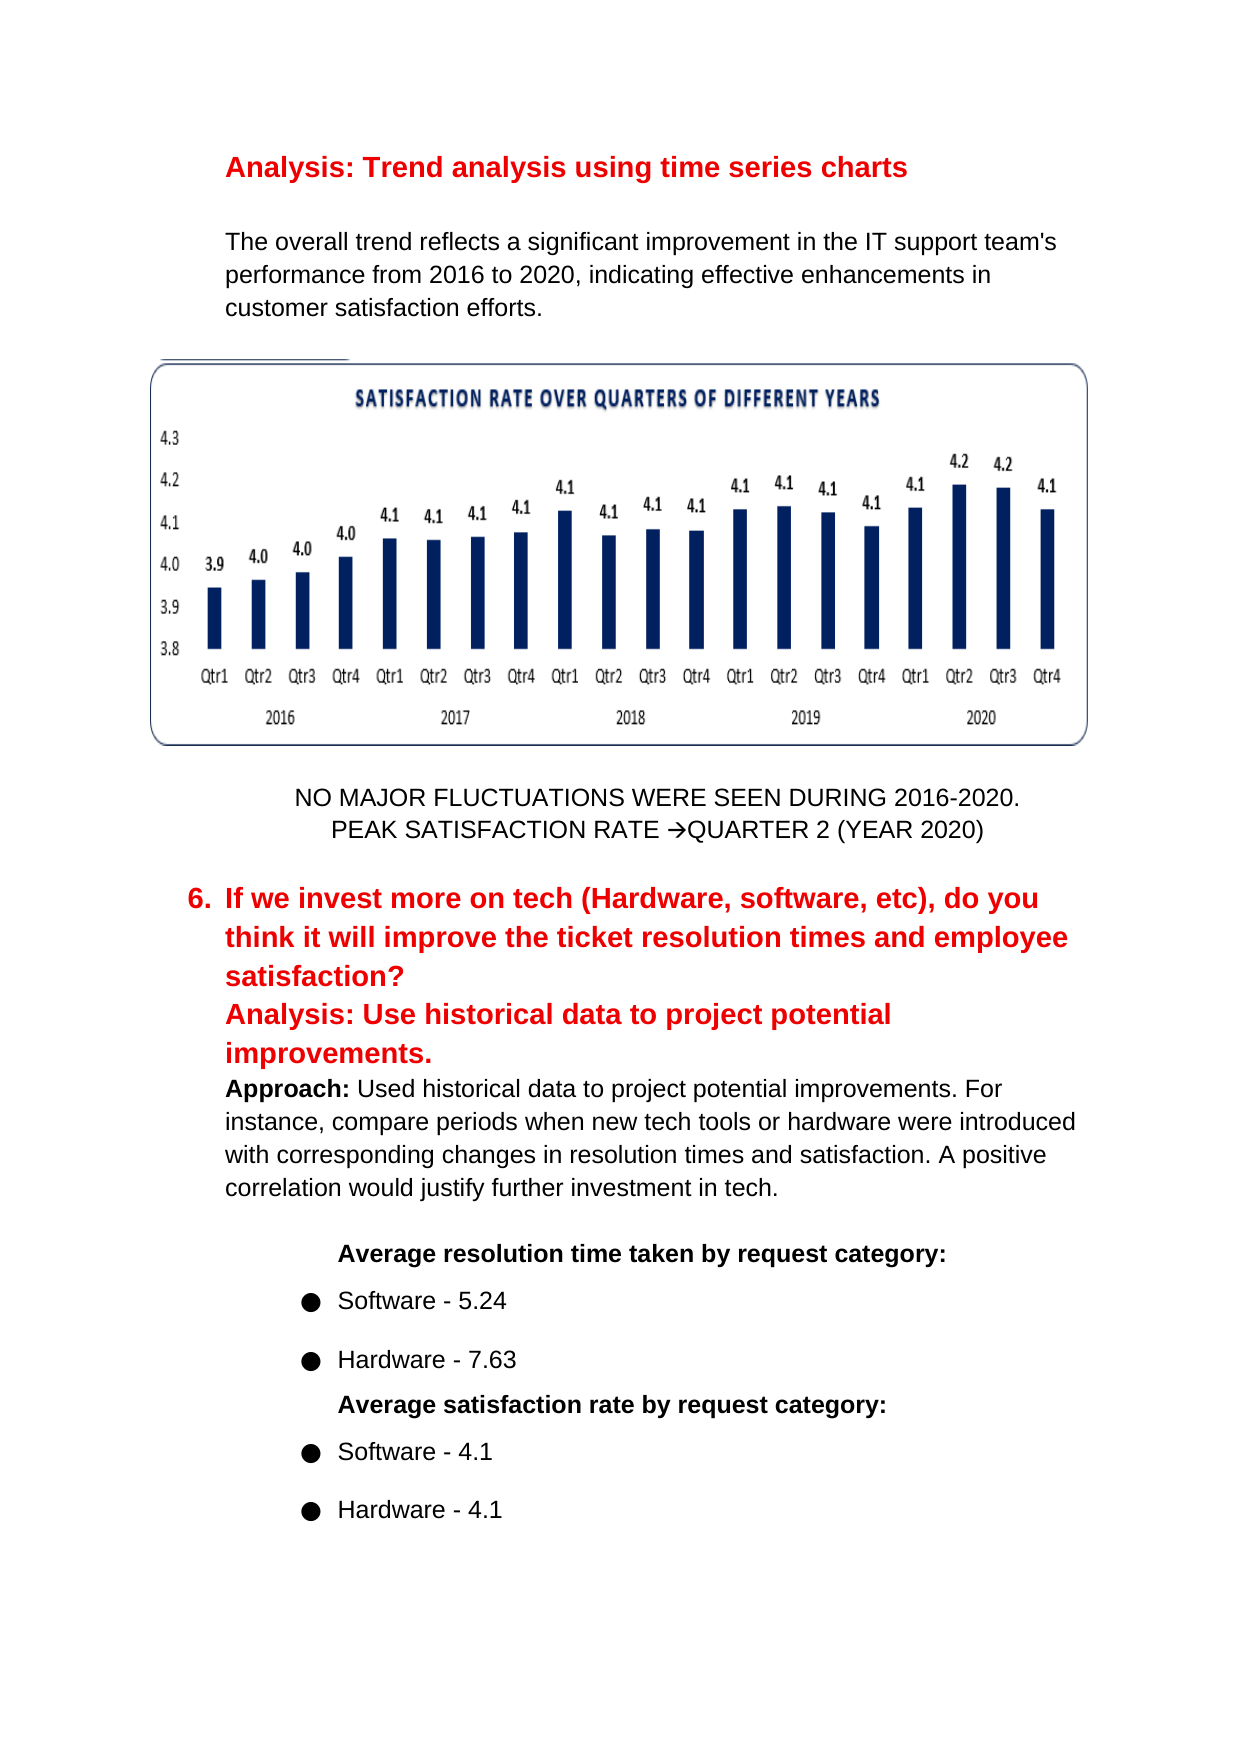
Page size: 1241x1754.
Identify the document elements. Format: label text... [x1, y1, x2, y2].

picture [150, 359, 1091, 746]
text The overall trend reflects a significant improvement in the IT support team's performance from 2016 to 2020, indicating effective enhancements in customer satisfaction efforts. [225, 227, 1090, 322]
text PEAK SATISFACTION RATE 🡪QUARTER 2 (YEAR 2020) [225, 816, 1090, 844]
list Hardware - 7.63 [300, 1331, 1090, 1382]
list Software - 4.1 [300, 1423, 1090, 1474]
text Analysis: Use historical data to project potential improvements. [225, 997, 1090, 1069]
text NO MAJOR FLUCTUATIONS WERE SEEN DURING 2016-2020. [225, 782, 1090, 811]
text Analysis: Trend analysis using time series charts [225, 150, 1090, 183]
text Approach: Used historical data to project potential improvements. For instance, compare periods when new tech tools or hardware were introduced with corresponding changes in resolution times and satisfaction. A positive correlation would justify further investment in tech. [225, 1074, 1090, 1202]
text Average resolution time taken by request category: [337, 1239, 1090, 1268]
list Hardware - 4.1 [300, 1482, 1090, 1533]
text Average satisfaction rate by request category: [337, 1390, 1090, 1419]
list If we invest more on tech (Hardware, software, etc), do you think it will improve the ticket resolution times and employee satisfaction? [187, 882, 1090, 992]
list Software - 5.24 [300, 1272, 1090, 1324]
